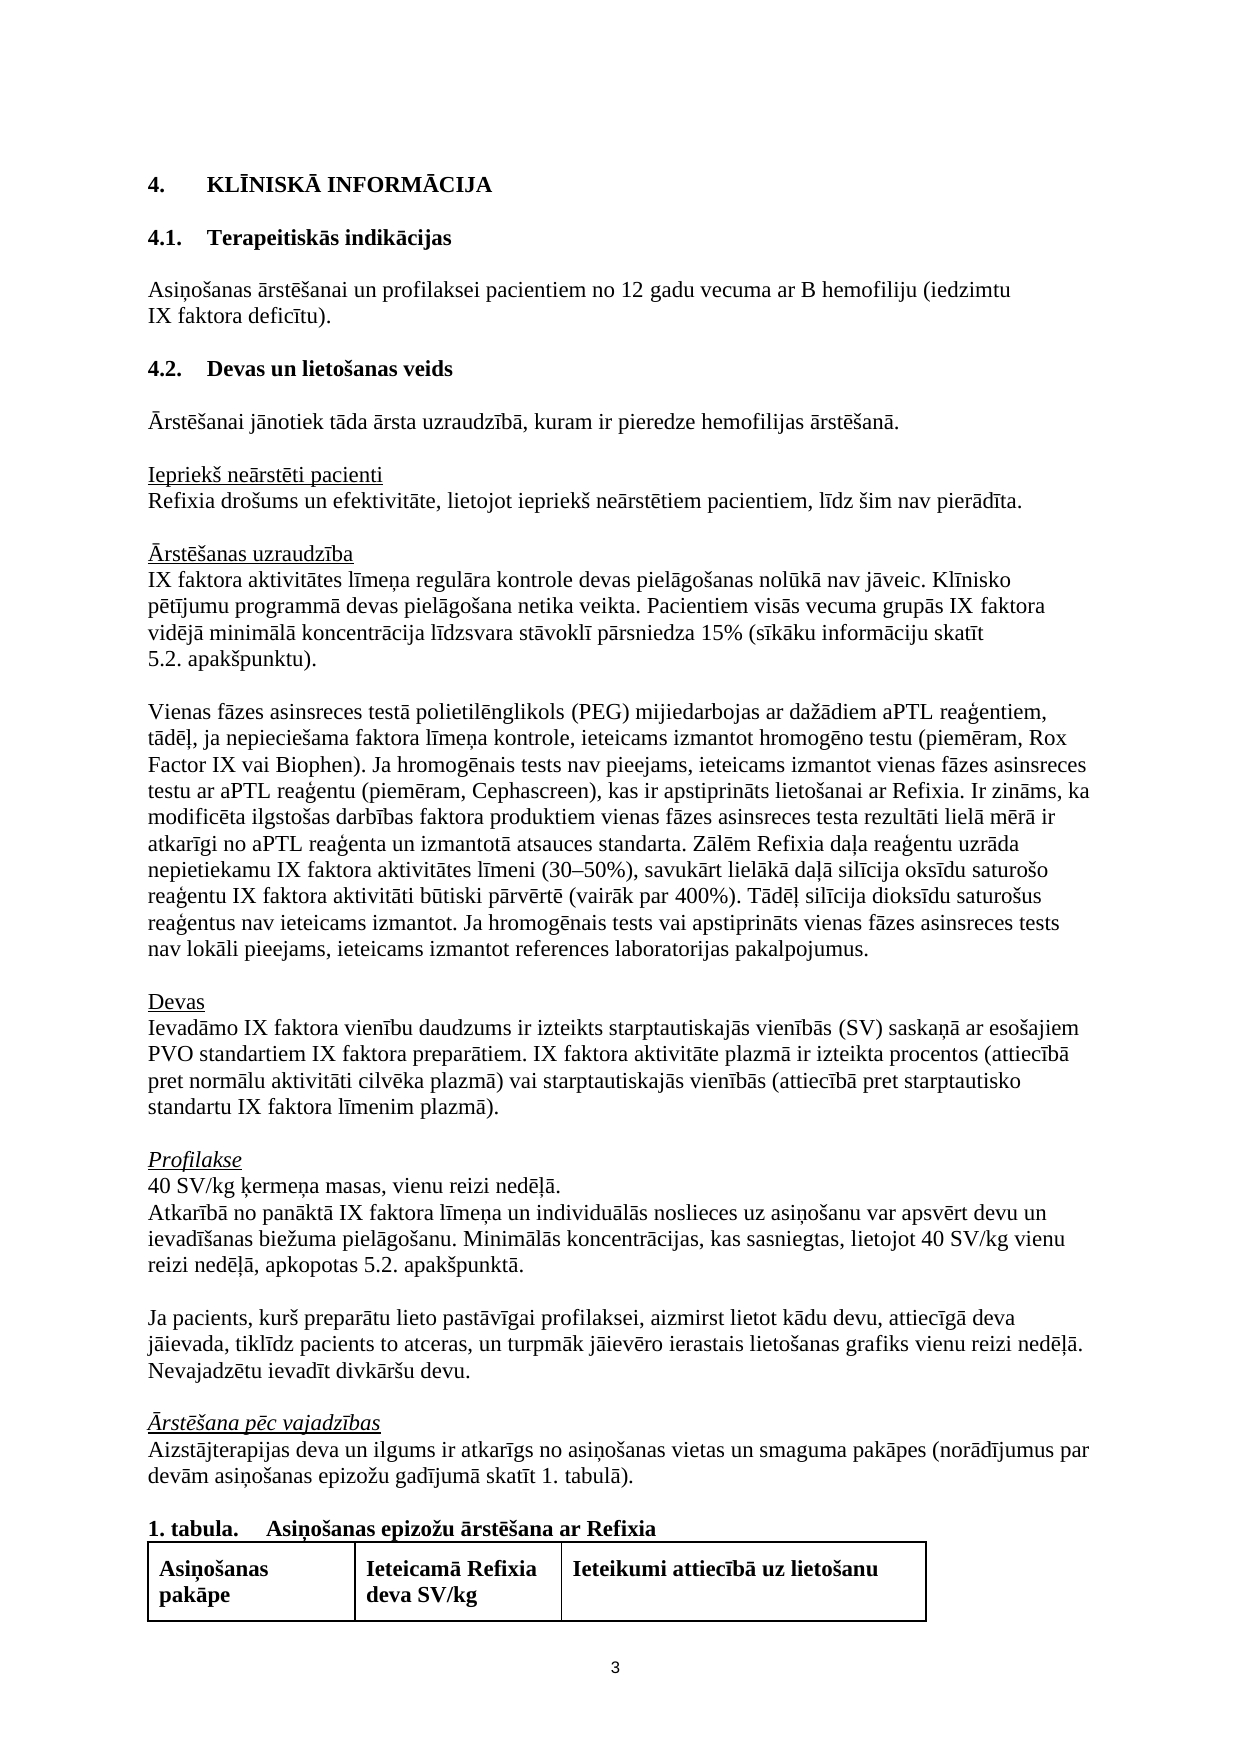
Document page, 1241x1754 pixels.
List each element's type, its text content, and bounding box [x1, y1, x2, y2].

text Profilakse [148, 1146, 1093, 1172]
text Ārstēšanas uzraudzība [148, 540, 1093, 566]
text 1. tabula. Asiņošanas epizožu ārstēšana ar Refixia [148, 1515, 1093, 1541]
text Ārstēšana pēc vajadzības [148, 1409, 1093, 1436]
table_header Asiņošanas pakāpe [149, 1543, 354, 1619]
text Devas [148, 988, 1093, 1014]
text 4.1. Terapeitiskās indikācijas [148, 223, 1093, 250]
text Iepriekš neārstēti pacienti [148, 461, 1093, 487]
text Vienas fāzes asinsreces testā polietilēnglikols (PEG) mijiedarbojas ar dažādiem aPTL reaģentiem, tādēļ, ja nepieciešama faktora līmeņa kontrole, ieteicams izmantot hromogēno testu (piemēram, Rox Factor IX vai Biophen). Ja hromogēnais tests nav pieejams, ieteicams izmantot vienas fāzes asinsreces testu ar aPTL reaģentu (piemēram, Cephascreen), kas ir apstiprināts lietošanai ar Refixia. Ir zināms, ka modificēta ilgstošas darbības faktora produktiem vienas fāzes asinsreces testa rezultāti lielā mērā ir atkarīgi no aPTL reaģenta un izmantotā atsauces standarta. Zālēm Refixia daļa reaģentu uzrāda nepietiekamu IX faktora aktivitātes līmeni (30–50%), savukārt lielākā daļā silīcija oksīdu saturošo reaģentu IX faktora aktivitāti būtiski pārvērtē (vairāk par 400%). Tādēļ silīcija dioksīdu saturošus reaģentus nav ieteicams izmantot. Ja hromogēnais tests vai apstiprināts vienas fāzes asinsreces tests nav lokāli pieejams, ieteicams izmantot references laboratorijas pakalpojumus. [148, 698, 1093, 961]
table_header Ieteikumi attiecībā uz lietošanu [562, 1543, 925, 1619]
text Ievadāmo IX faktora vienību daudzums ir izteikts starptautiskajās vienībās (SV) saskaņā ar esošajiem PVO standartiem IX faktora preparātiem. IX faktora aktivitāte plazmā ir izteikta procentos (attiecībā pret normālu aktivitāti cilvēka plazmā) vai starptautiskajās vienībās (attiecībā pret starptautisko standartu IX faktora līmenim plazmā). [148, 1014, 1093, 1119]
text Refixia drošums un efektivitāte, lietojot iepriekš neārstētiem pacientiem, līdz šim nav pierādīta. [148, 487, 1093, 513]
text Ārstēšanai jānotiek tāda ārsta uzraudzībā, kuram ir pieredze hemofilijas ārstēšanā. [148, 408, 1093, 434]
text Asiņošanas ārstēšanai un profilaksei pacientiem no 12 gadu vecuma ar B hemofiliju (iedzimtu IX faktora deficītu). [148, 276, 1093, 329]
table_header Ieteicamā Refixia deva SV/kg [356, 1543, 561, 1619]
text IX faktora aktivitātes līmeņa regulāra kontrole devas pielāgošanas nolūkā nav jāveic. Klīnisko pētījumu programmā devas pielāgošana netika veikta. Pacientiem visās vecuma grupās IX faktora vidējā minimālā koncentrācija līdzsvara stāvoklī pārsniedza 15% (sīkāku informāciju skatīt 5.2. apakšpunktu). [148, 566, 1093, 672]
text 40 SV/kg ķermeņa masas, vienu reizi nedēļā. [148, 1172, 1093, 1199]
text Atkarībā no panāktā IX faktora līmeņa un individuālās noslieces uz asiņošanu var apsvērt devu un ievadīšanas biežuma pielāgošanu. Minimālās koncentrācijas, kas sasniegtas, lietojot 40 SV/kg vienu reizi nedēļā, apkopotas 5.2. apakšpunktā. [148, 1199, 1093, 1278]
text 4. KLĪNISKĀ INFORMĀCIJA [148, 171, 1093, 197]
text Aizstājterapijas deva un ilgums ir atkarīgs no asiņošanas vietas un smaguma pakāpes (norādījumus par devām asiņošanas epizožu gadījumā skatīt 1. tabulā). [148, 1436, 1093, 1488]
text Ja pacients, kurš preparātu lieto pastāvīgai profilaksei, aizmirst lietot kādu devu, attiecīgā deva jāievada, tiklīdz pacients to atceras, un turpmāk jāievēro ierastais lietošanas grafiks vienu reizi nedēļā. Nevajadzētu ievadīt divkāršu devu. [148, 1304, 1093, 1383]
text 4.2. Devas un lietošanas veids [148, 355, 1093, 382]
